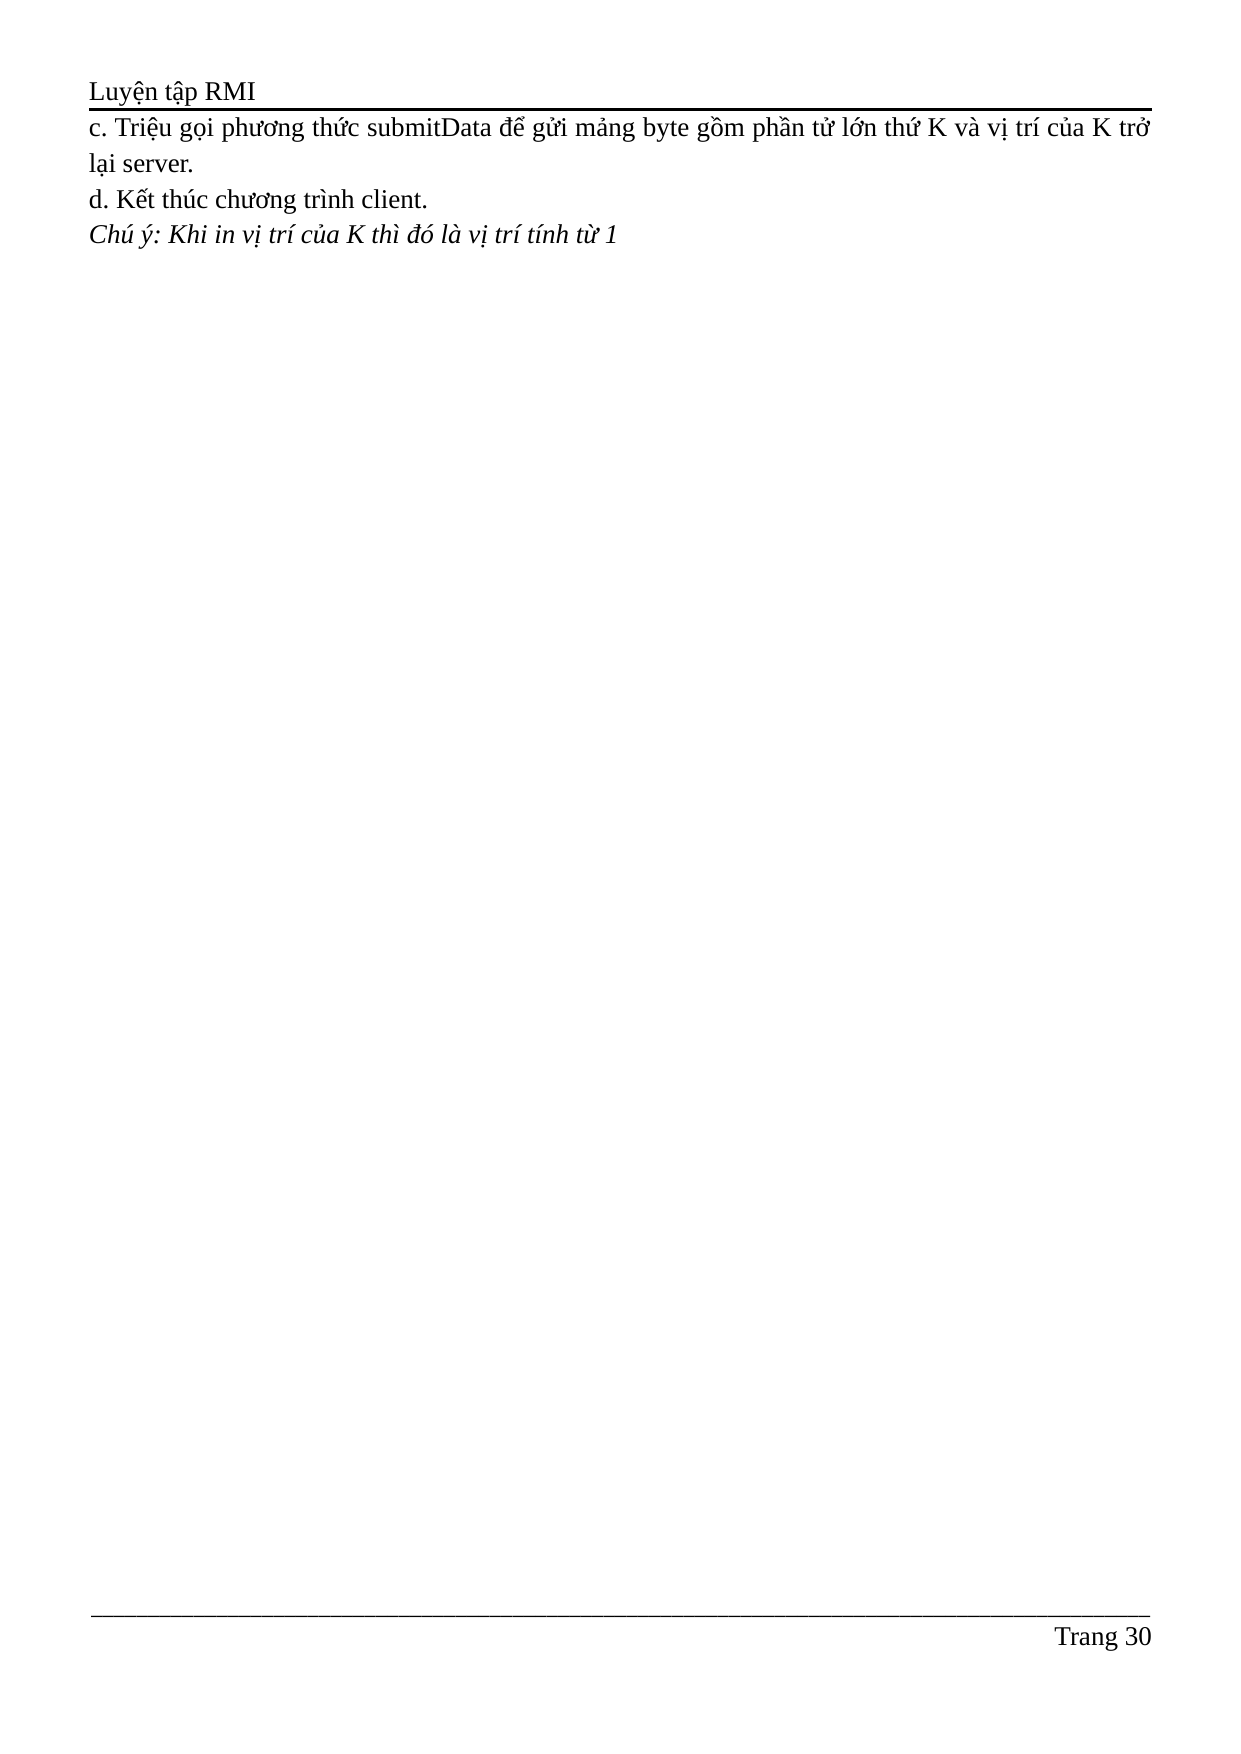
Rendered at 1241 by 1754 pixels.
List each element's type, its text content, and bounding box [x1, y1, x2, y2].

text d. Kết thúc chương trình client. [89, 183, 1152, 214]
text Chú ý: Khi in vị trí của K thì đó là vị trí tính từ 1 [89, 218, 1152, 250]
text c. Triệu gọi phương thức submitData để gửi mảng byte gồm phần tử lớn thứ K và vị trí của K trở lại server. [89, 111, 1152, 178]
